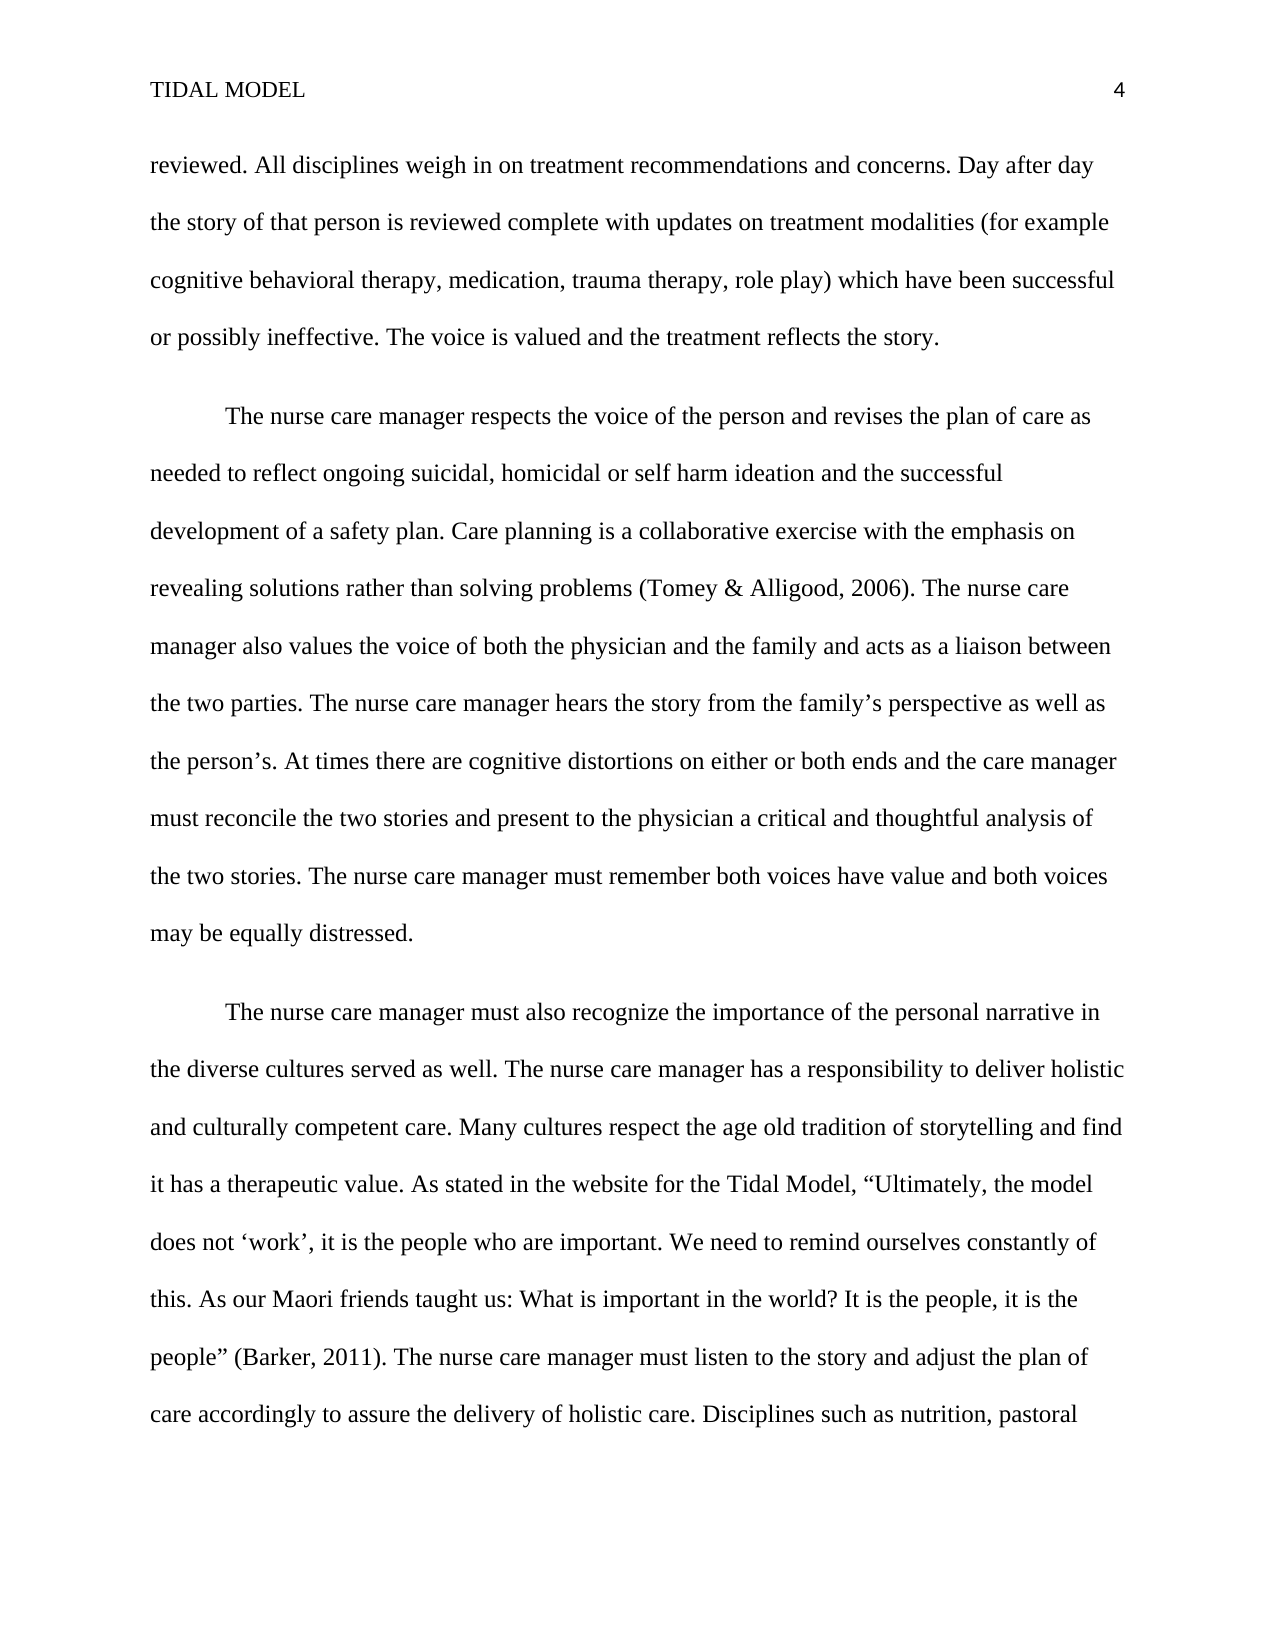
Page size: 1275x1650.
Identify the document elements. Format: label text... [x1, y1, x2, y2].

text The nurse care manager respects the voice of the person and revises the plan of care as needed to reflect ongoing suicidal, homicidal or self harm ideation and the successful development of a safety plan. Care planning is a collaborative exercise with the emphasis on revealing solutions rather than solving problems (Tomey & Alligood, 2006). The nurse care manager also values the voice of both the physician and the family and acts as a liaison between the two parties. The nurse care manager hears the story from the family’s perspective as well as the person’s. At times there are cognitive distortions on either or both ends and the care manager must reconcile the two stories and present to the physician a critical and thoughtful analysis of the two stories. The nurse care manager must remember both voices have value and both voices may be equally distressed. [150, 401, 1125, 947]
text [150, 150, 1125, 351]
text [150, 997, 1125, 1428]
